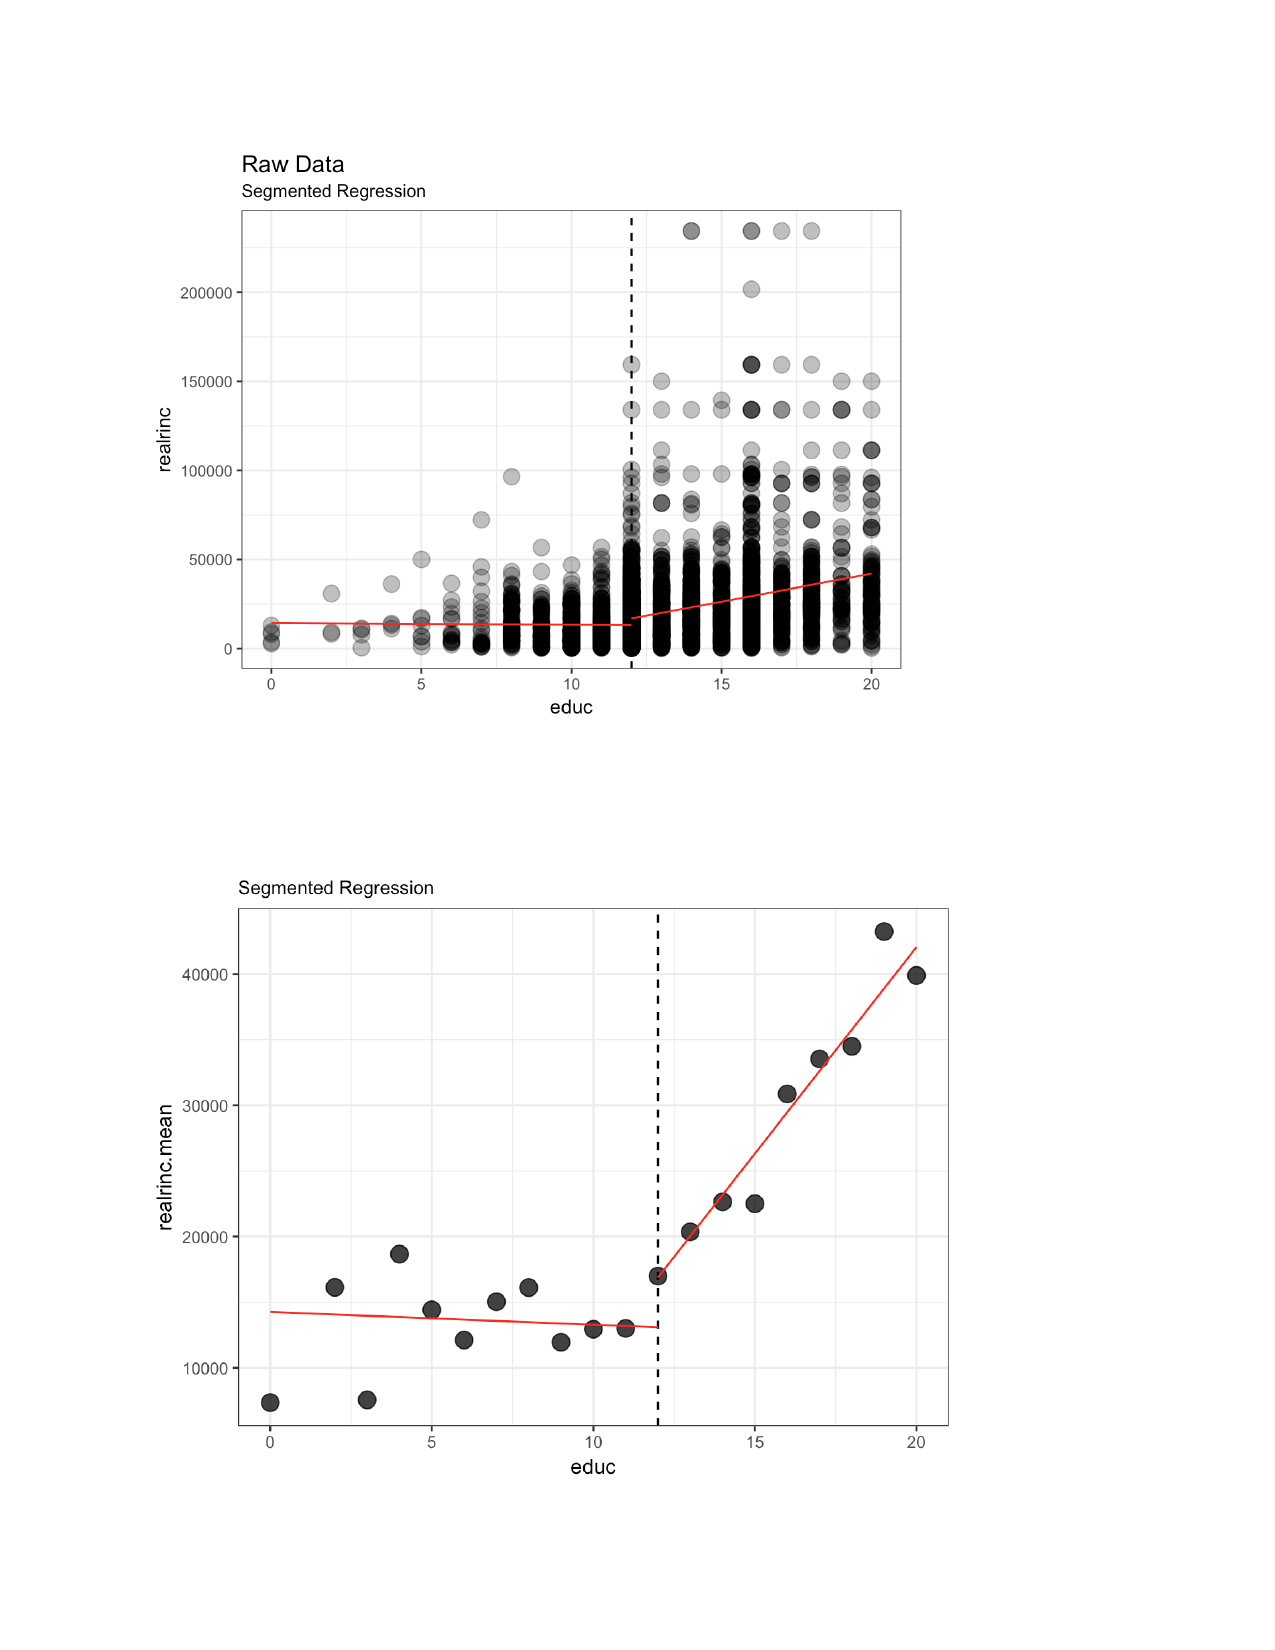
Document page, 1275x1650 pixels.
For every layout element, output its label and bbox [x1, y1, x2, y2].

picture [150, 150, 907, 720]
picture [150, 872, 956, 1479]
